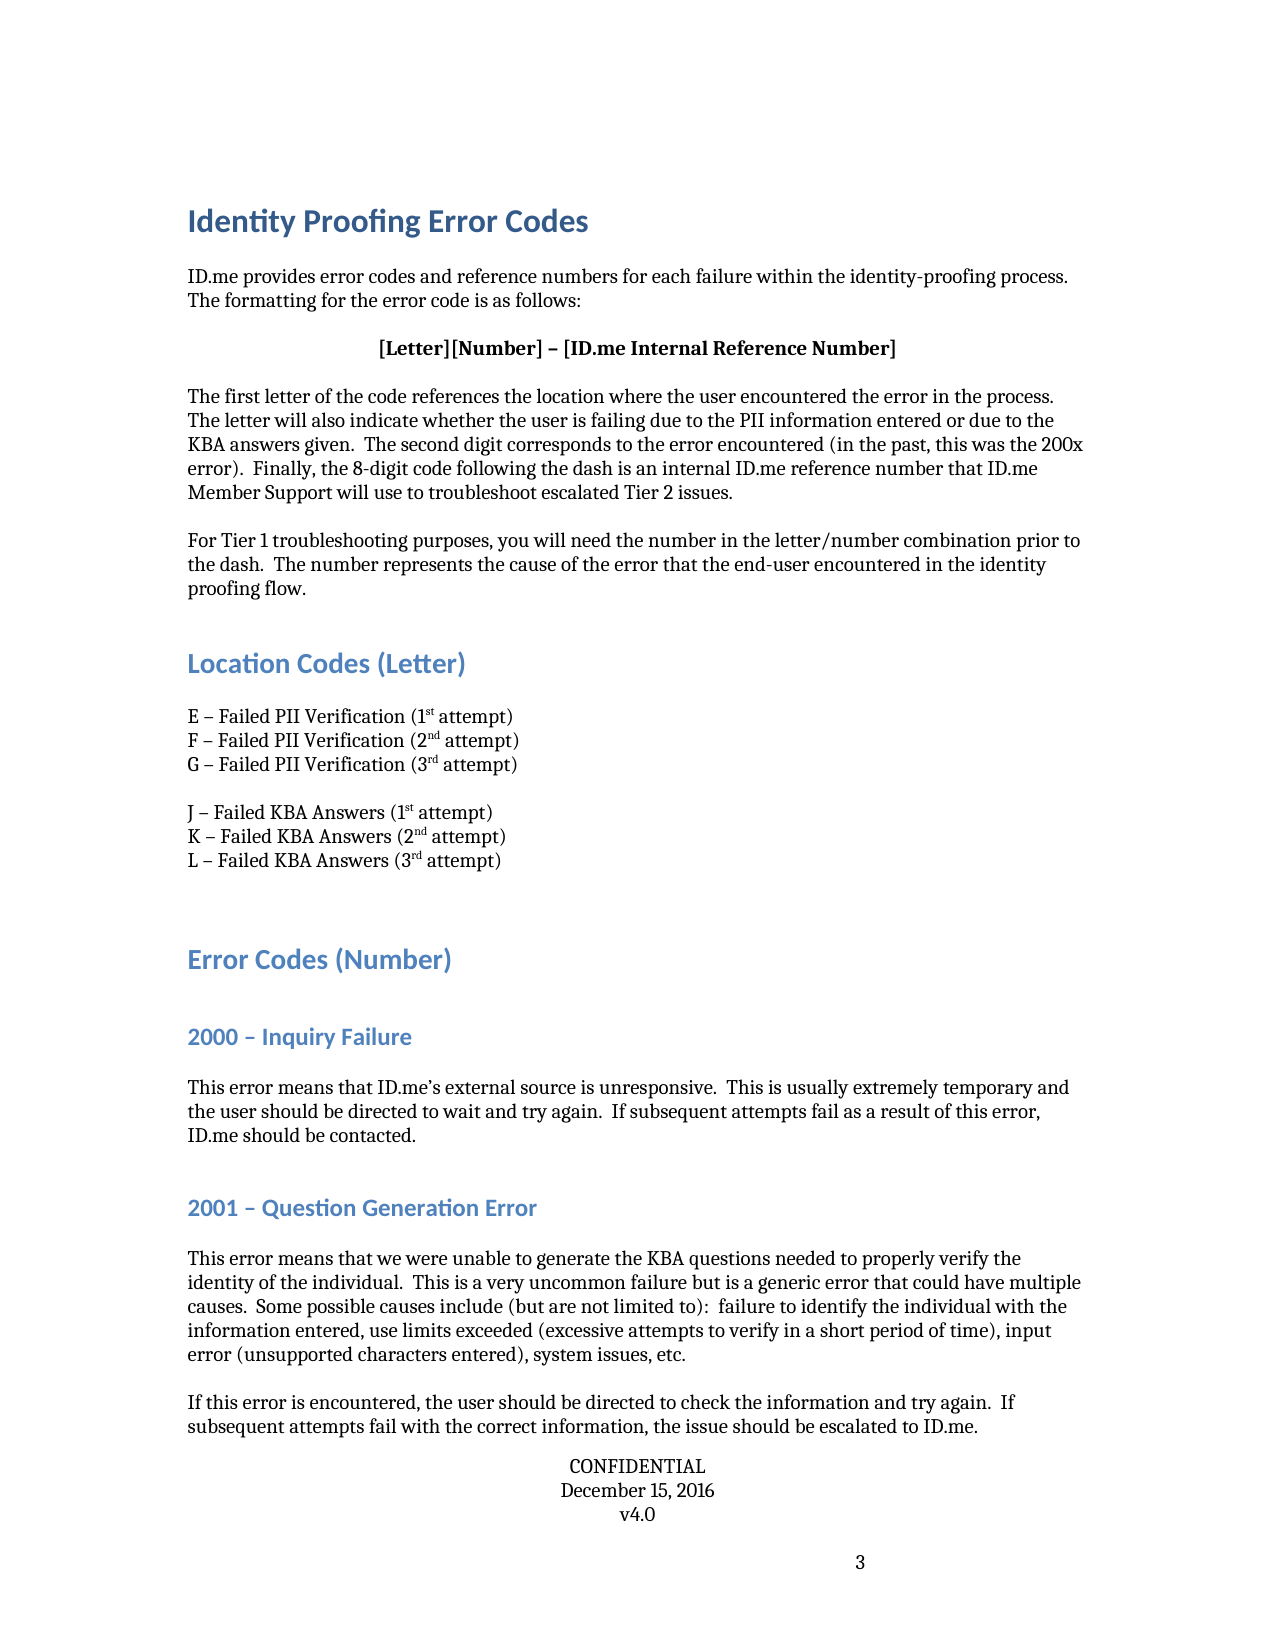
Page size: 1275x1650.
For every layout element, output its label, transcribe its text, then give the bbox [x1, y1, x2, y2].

subtitle 2001 – Question Generation Error [187, 1192, 1087, 1223]
subtitle Location Codes (Letter) [187, 645, 1087, 681]
subtitle Identity Proofing Error Codes [187, 200, 1087, 241]
text F – Failed PII Verification (2nd attempt) [187, 728, 1087, 752]
text ID.me provides error codes and reference numbers for each failure within the identity-proofing process. The formatting for the error code is as follows: [187, 265, 1087, 313]
text L – Failed KBA Answers (3rd attempt) [187, 848, 1087, 872]
text [Letter][Number] – [ID.me Internal Reference Number] [187, 337, 1087, 361]
text The first letter of the code references the location where the user encountered the error in the process. The letter will also indicate whether the user is failing due to the PII information entered or due to the KBA answers given. The second digit corresponds to the error encountered (in the past, this was the 200x error). Finally, the 8-digit code following the dash is an internal ID.me reference number that ID.me Member Support will use to troubleshoot escalated Tier 2 issues. [187, 384, 1087, 504]
text For Tier 1 troubleshooting purposes, you will need the number in the letter/number combination prior to the dash. The number represents the cause of the error that the end-user encountered in the identity proofing flow. [187, 528, 1087, 600]
text E – Failed PII Verification (1st attempt) [187, 704, 1087, 728]
text J – Failed KBA Answers (1st attempt) [187, 800, 1087, 824]
text This error means that ID.me’s external source is unresponsive. This is usually extremely temporary and the user should be directed to wait and try again. If subsequent attempts fail as a result of this error, ID.me should be contacted. [187, 1076, 1087, 1148]
subtitle Error Codes (Number) [187, 941, 1087, 977]
subtitle 2000 – Inquiry Failure [187, 1021, 1087, 1052]
text If this error is encountered, the user should be directed to check the information and try again. If subsequent attempts fail with the correct information, the issue should be escalated to ID.me. [187, 1391, 1087, 1439]
text G – Failed PII Verification (3rd attempt) [187, 752, 1087, 776]
text K – Failed KBA Answers (2nd attempt) [187, 824, 1087, 848]
text This error means that we were unable to generate the KBA questions needed to properly verify the identity of the individual. This is a very uncommon failure but is a generic error that could have multiple causes. Some possible causes include (but are not limited to): failure to identify the individual with the information entered, use limits exceeded (excessive attempts to verify in a short period of time), input error (unsupported characters entered), system issues, etc. [187, 1247, 1087, 1367]
